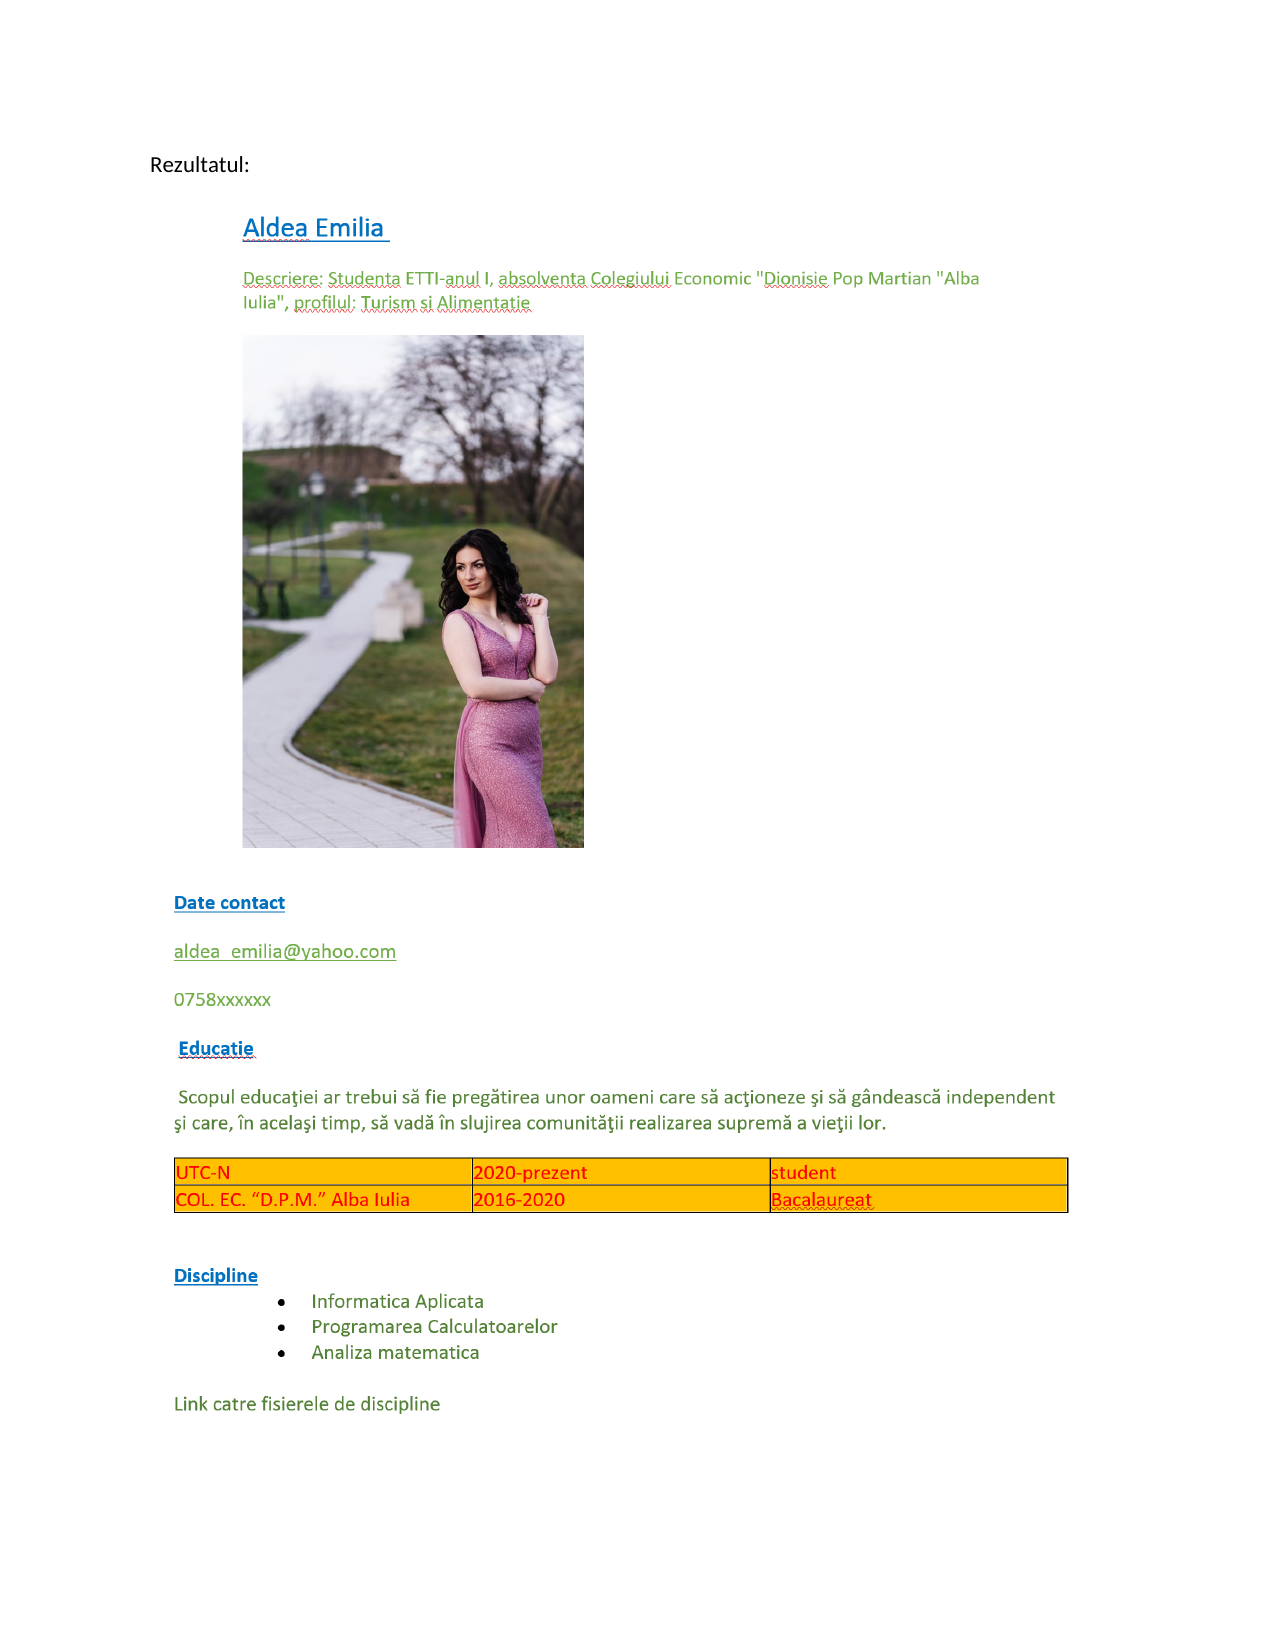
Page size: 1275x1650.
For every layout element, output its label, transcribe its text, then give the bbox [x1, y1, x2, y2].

picture [150, 872, 1125, 1444]
text Rezultatul: [150, 150, 1125, 178]
picture [150, 196, 1125, 854]
